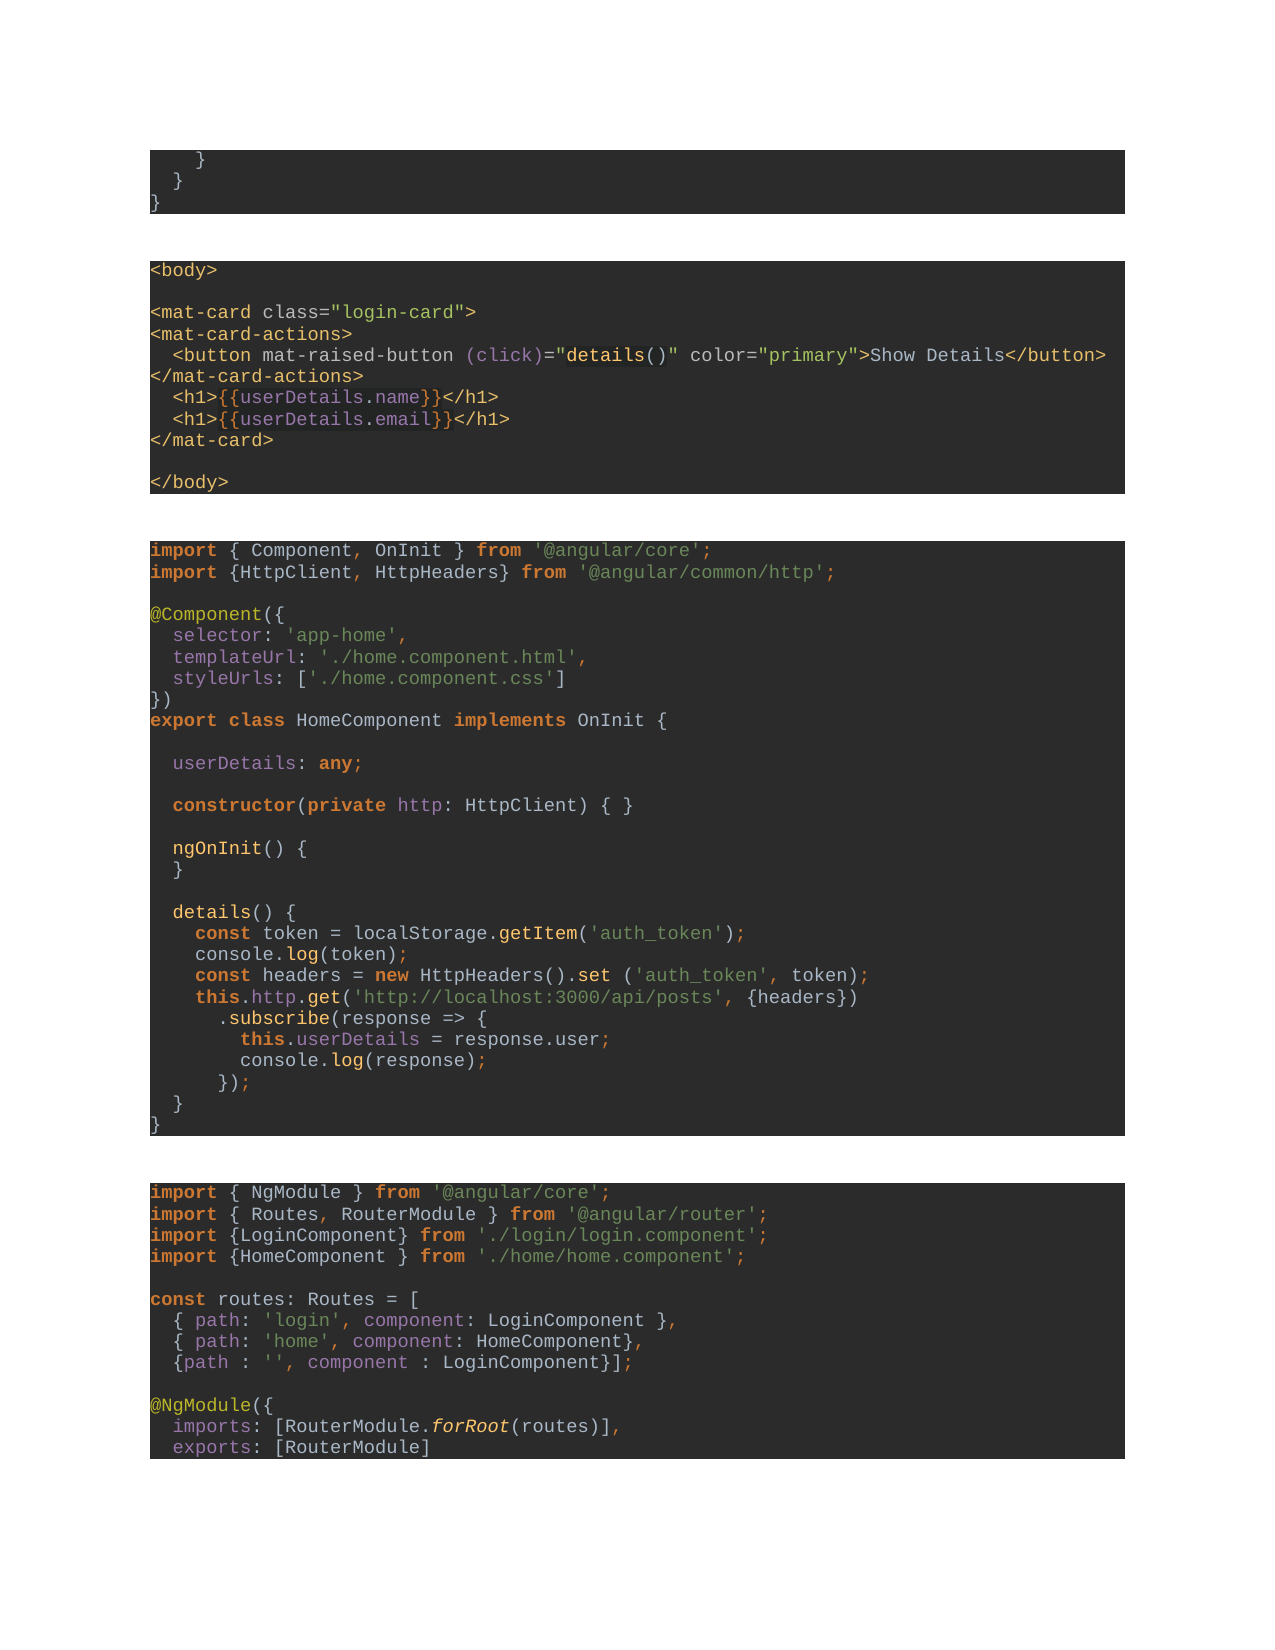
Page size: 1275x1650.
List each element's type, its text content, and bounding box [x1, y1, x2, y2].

text import { Component, OnInit } from '@angular/core'; import {HttpClient, HttpHeaders} from '@angular/common/http'; @Component({ selector: 'app-home', templateUrl: './home.component.html', styleUrls: ['./home.component.css'] }) export class HomeComponent implements OnInit { userDetails: any; constructor(private http: HttpClient) { } ngOnInit() { } details() { const token = localStorage.getItem('auth_token'); console.log(token); const headers = new HttpHeaders().set ('auth_token', token); this.http.get('http://localhost:3000/api/posts', {headers}) .subscribe(response => { this.userDetails = response.user; console.log(response); }); } } [150, 541, 1125, 1136]
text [150, 1183, 1125, 1459]
text <body> <mat-card class="login-card"> <mat-card-actions> <button mat-raised-button (click)="details()" color="primary">Show Details</button> </mat-card-actions> <h1>{{userDetails.name}}</h1> <h1>{{userDetails.email}}</h1> </mat-card> </body> [150, 261, 1125, 494]
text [150, 150, 1125, 214]
